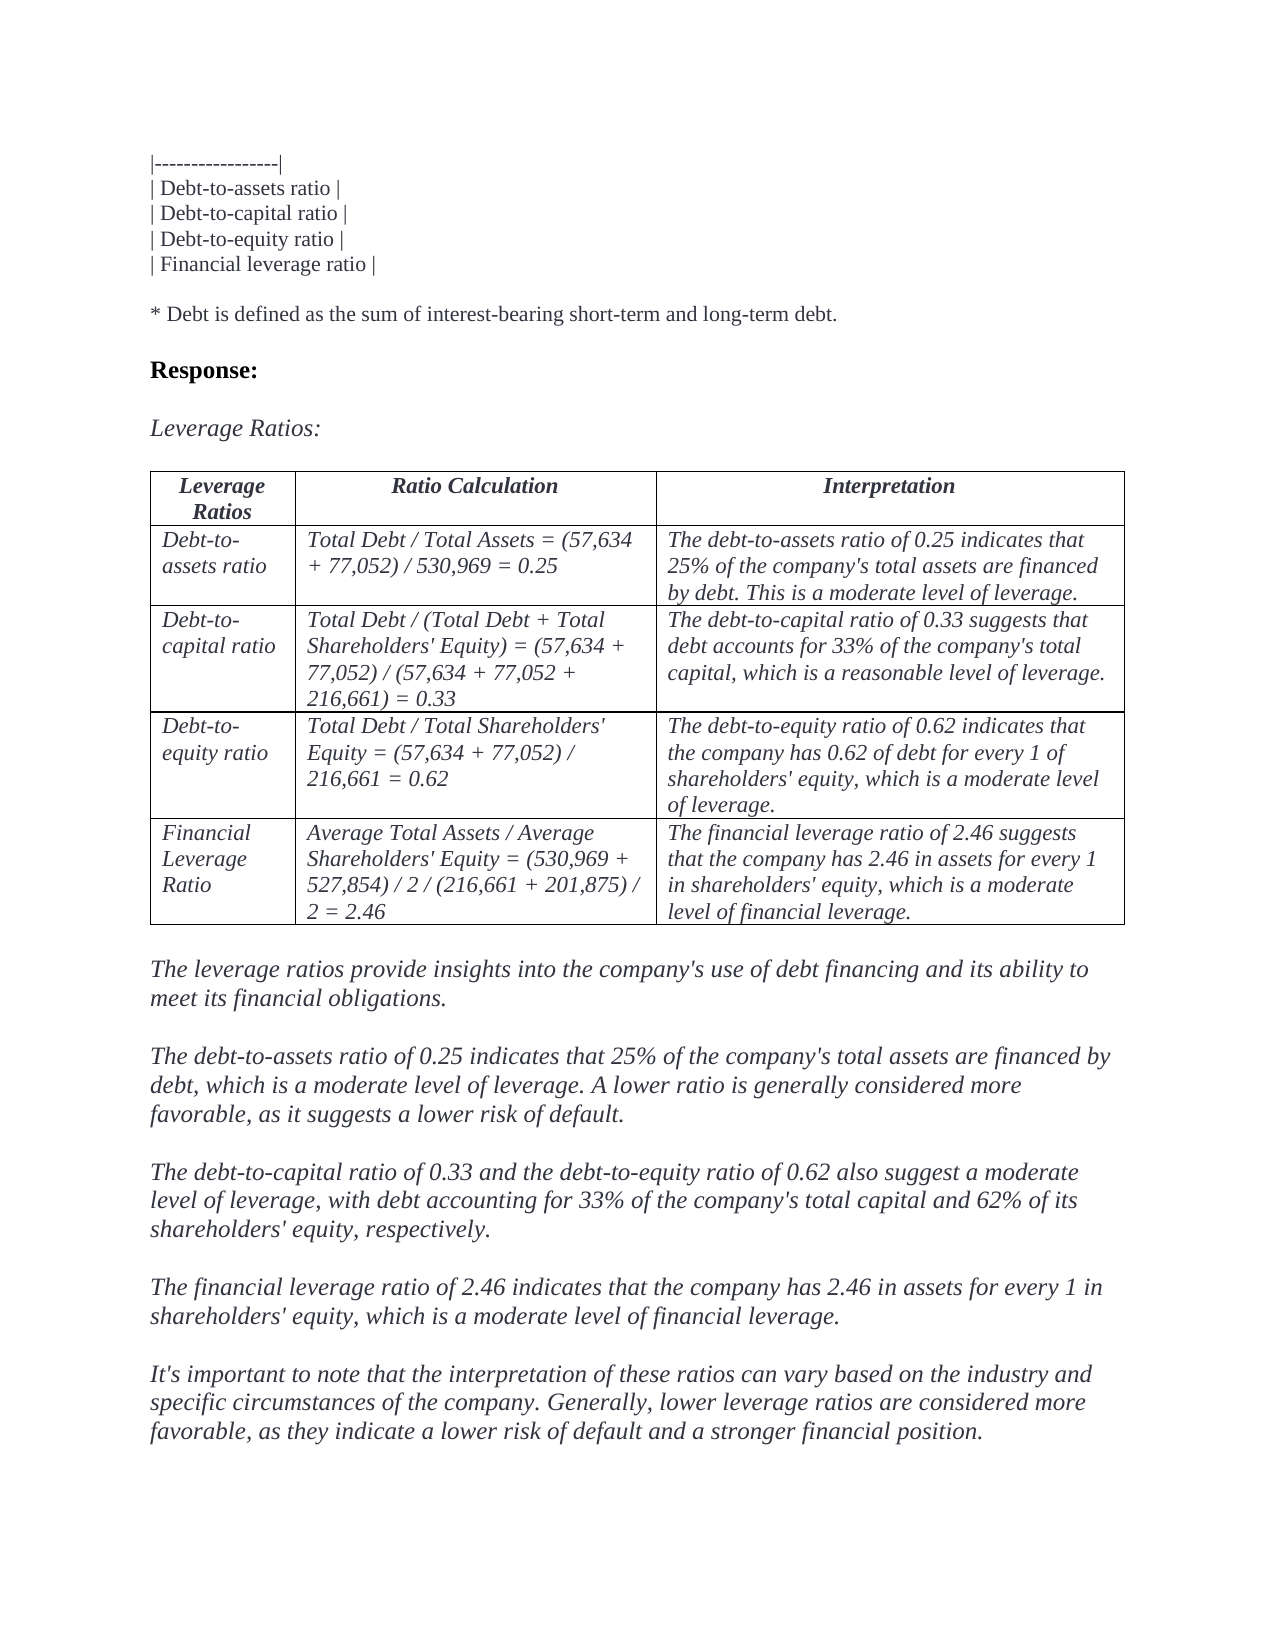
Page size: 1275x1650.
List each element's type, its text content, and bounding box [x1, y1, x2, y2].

text | Debt-to-capital ratio | [150, 200, 1125, 226]
table_header Interpretation [657, 472, 1124, 525]
table_cell Debt-to-assets ratio [151, 526, 295, 605]
table_cell Debt-to-equity ratio [151, 713, 295, 818]
table_cell The debt-to-assets ratio of 0.25 indicates that 25% of the company's total assets are financed by debt. This is a moderate level of leverage. [657, 526, 1124, 605]
text The leverage ratios provide insights into the company's use of debt financing and its ability to meet its financial obligations. [150, 954, 1125, 1012]
text The debt-to-capital ratio of 0.33 and the debt-to-equity ratio of 0.62 also suggest a moderate level of leverage, with debt accounting for 33% of the company's total capital and 62% of its shareholders' equity, respectively. [150, 1157, 1125, 1243]
table_cell Total Debt / Total Shareholders' Equity = (57,634 + 77,052) / 216,661 = 0.62 [296, 713, 656, 818]
text Leverage Ratios: [150, 413, 1125, 442]
text | Debt-to-equity ratio | [150, 226, 1125, 251]
table_header Ratio Calculation [296, 472, 656, 525]
table_cell Average Total Assets / Average Shareholders' Equity = (530,969 + 527,854) / 2 / (216,661 + 201,875) / 2 = 2.46 [296, 819, 656, 924]
table_cell The debt-to-capital ratio of 0.33 suggests that debt accounts for 33% of the company's total capital, which is a reasonable level of leverage. [657, 606, 1124, 711]
text | Financial leverage ratio | [150, 251, 1125, 276]
text The debt-to-assets ratio of 0.25 indicates that 25% of the company's total assets are financed by debt, which is a moderate level of leverage. A lower ratio is generally considered more favorable, as it suggests a lower risk of default. [150, 1041, 1125, 1127]
table_cell Financial Leverage Ratio [151, 819, 295, 924]
table_cell Total Debt / (Total Debt + Total Shareholders' Equity) = (57,634 + 77,052) / (57,634 + 77,052 + 216,661) = 0.33 [296, 606, 656, 711]
text |-----------------| [150, 150, 1125, 175]
text | Debt-to-assets ratio | [150, 175, 1125, 200]
text The financial leverage ratio of 2.46 indicates that the company has 2.46 in assets for every 1 in shareholders' equity, which is a moderate level of financial leverage. [150, 1272, 1125, 1329]
text Response: [150, 355, 1125, 384]
table_cell Total Debt / Total Assets = (57,634 + 77,052) / 530,969 = 0.25 [296, 526, 656, 605]
table_cell The debt-to-equity ratio of 0.62 indicates that the company has 0.62 of debt for every 1 of shareholders' equity, which is a moderate level of leverage. [657, 713, 1124, 818]
table_cell The financial leverage ratio of 2.46 suggests that the company has 2.46 in assets for every 1 in shareholders' equity, which is a moderate level of financial leverage. [657, 819, 1124, 924]
table_header Leverage Ratios [151, 472, 295, 525]
table_cell Debt-to-capital ratio [151, 606, 295, 711]
text It's important to note that the interpretation of these ratios can vary based on the industry and specific circumstances of the company. Generally, lower leverage ratios are considered more favorable, as they indicate a lower risk of default and a stronger financial position. [150, 1359, 1125, 1445]
text * Debt is defined as the sum of interest-bearing short-term and long-term debt. [150, 301, 1125, 326]
